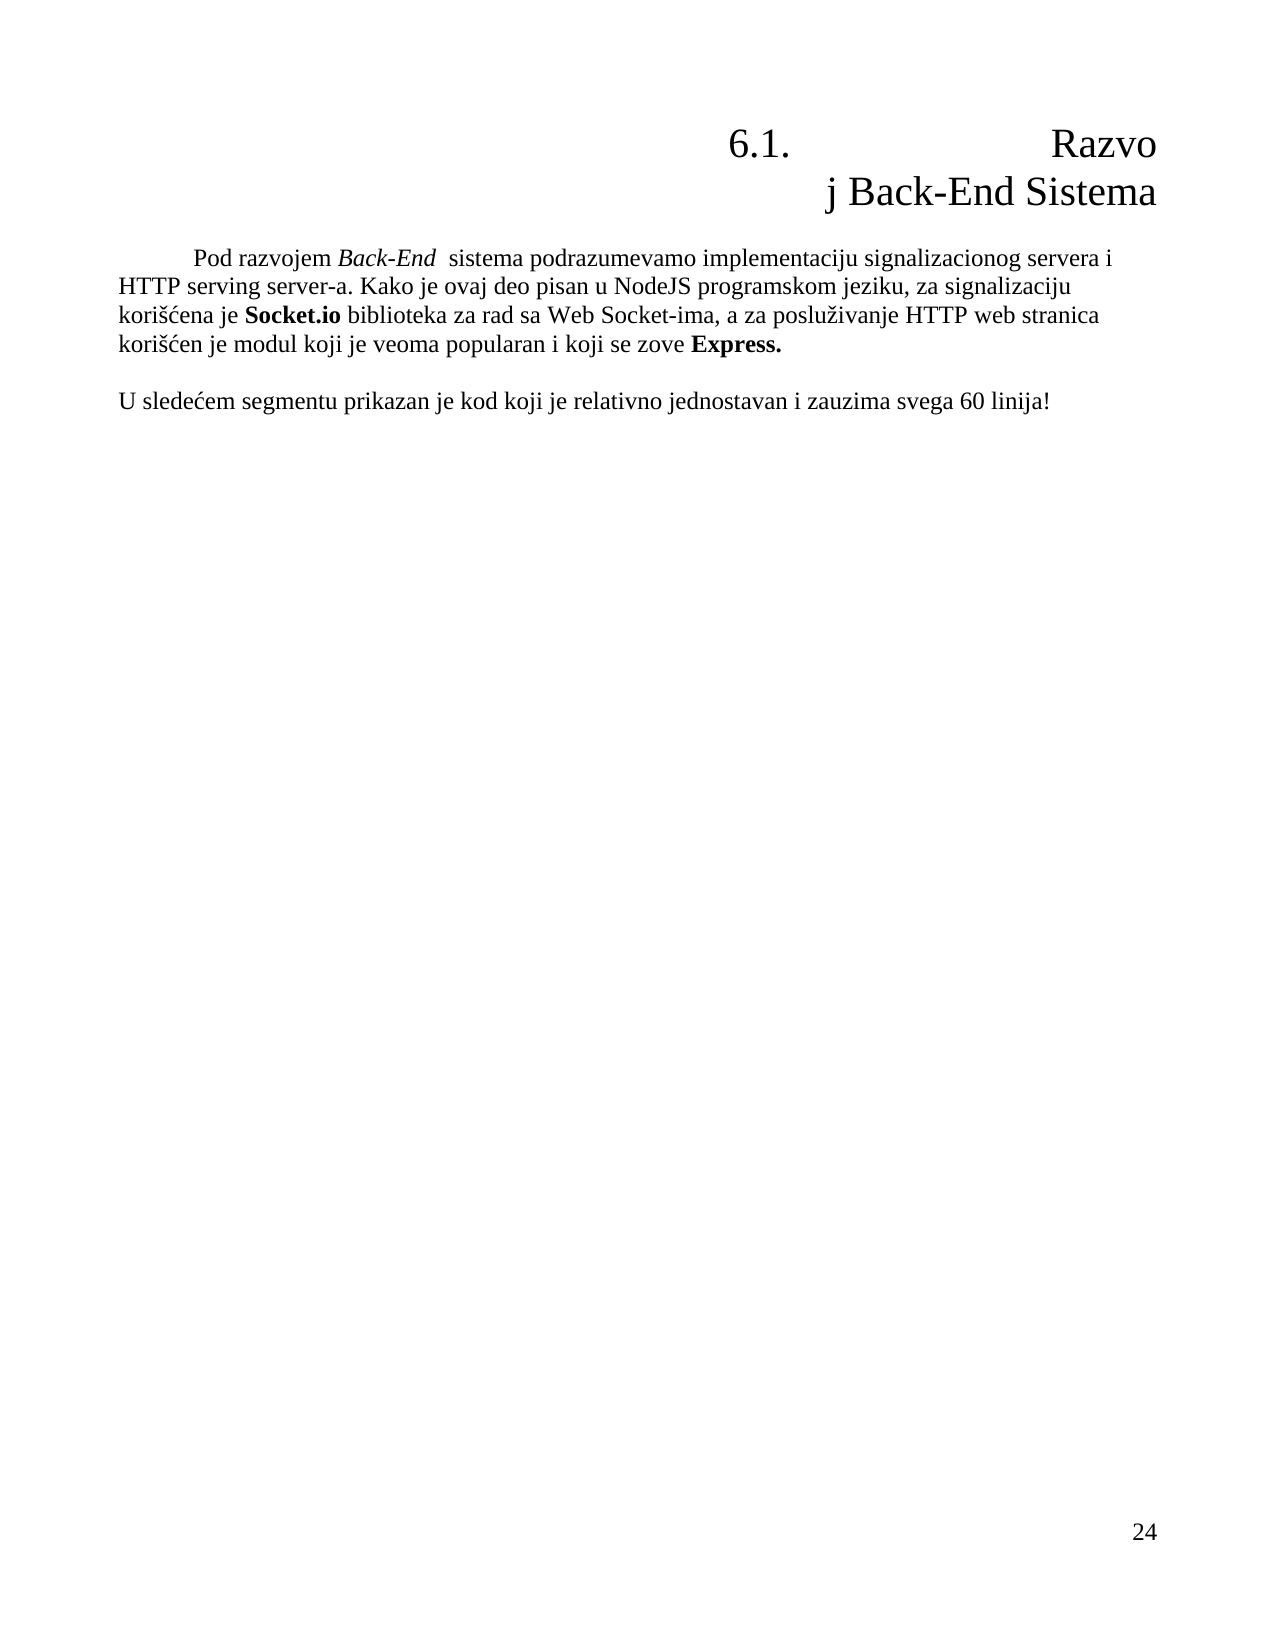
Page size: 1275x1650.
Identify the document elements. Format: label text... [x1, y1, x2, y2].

text Pod razvojem Back-End sistema podrazumevamo implementaciju signalizacionog servera i HTTP serving server-a. Kako je ovaj deo pisan u NodeJS programskom jeziku, za signalizaciju korišćena je Socket.io biblioteka za rad sa Web Socket-ima, a za posluživanje HTTP web stranica korišćen je modul koji je veoma popularan i koji se zove Express. [118, 243, 1157, 358]
list Razvoj Back-End Sistema [718, 118, 1157, 214]
text U sledećem segmentu prikazan je kod koji je relativno jednostavan i zauzima svega 60 linija! [118, 386, 1157, 415]
